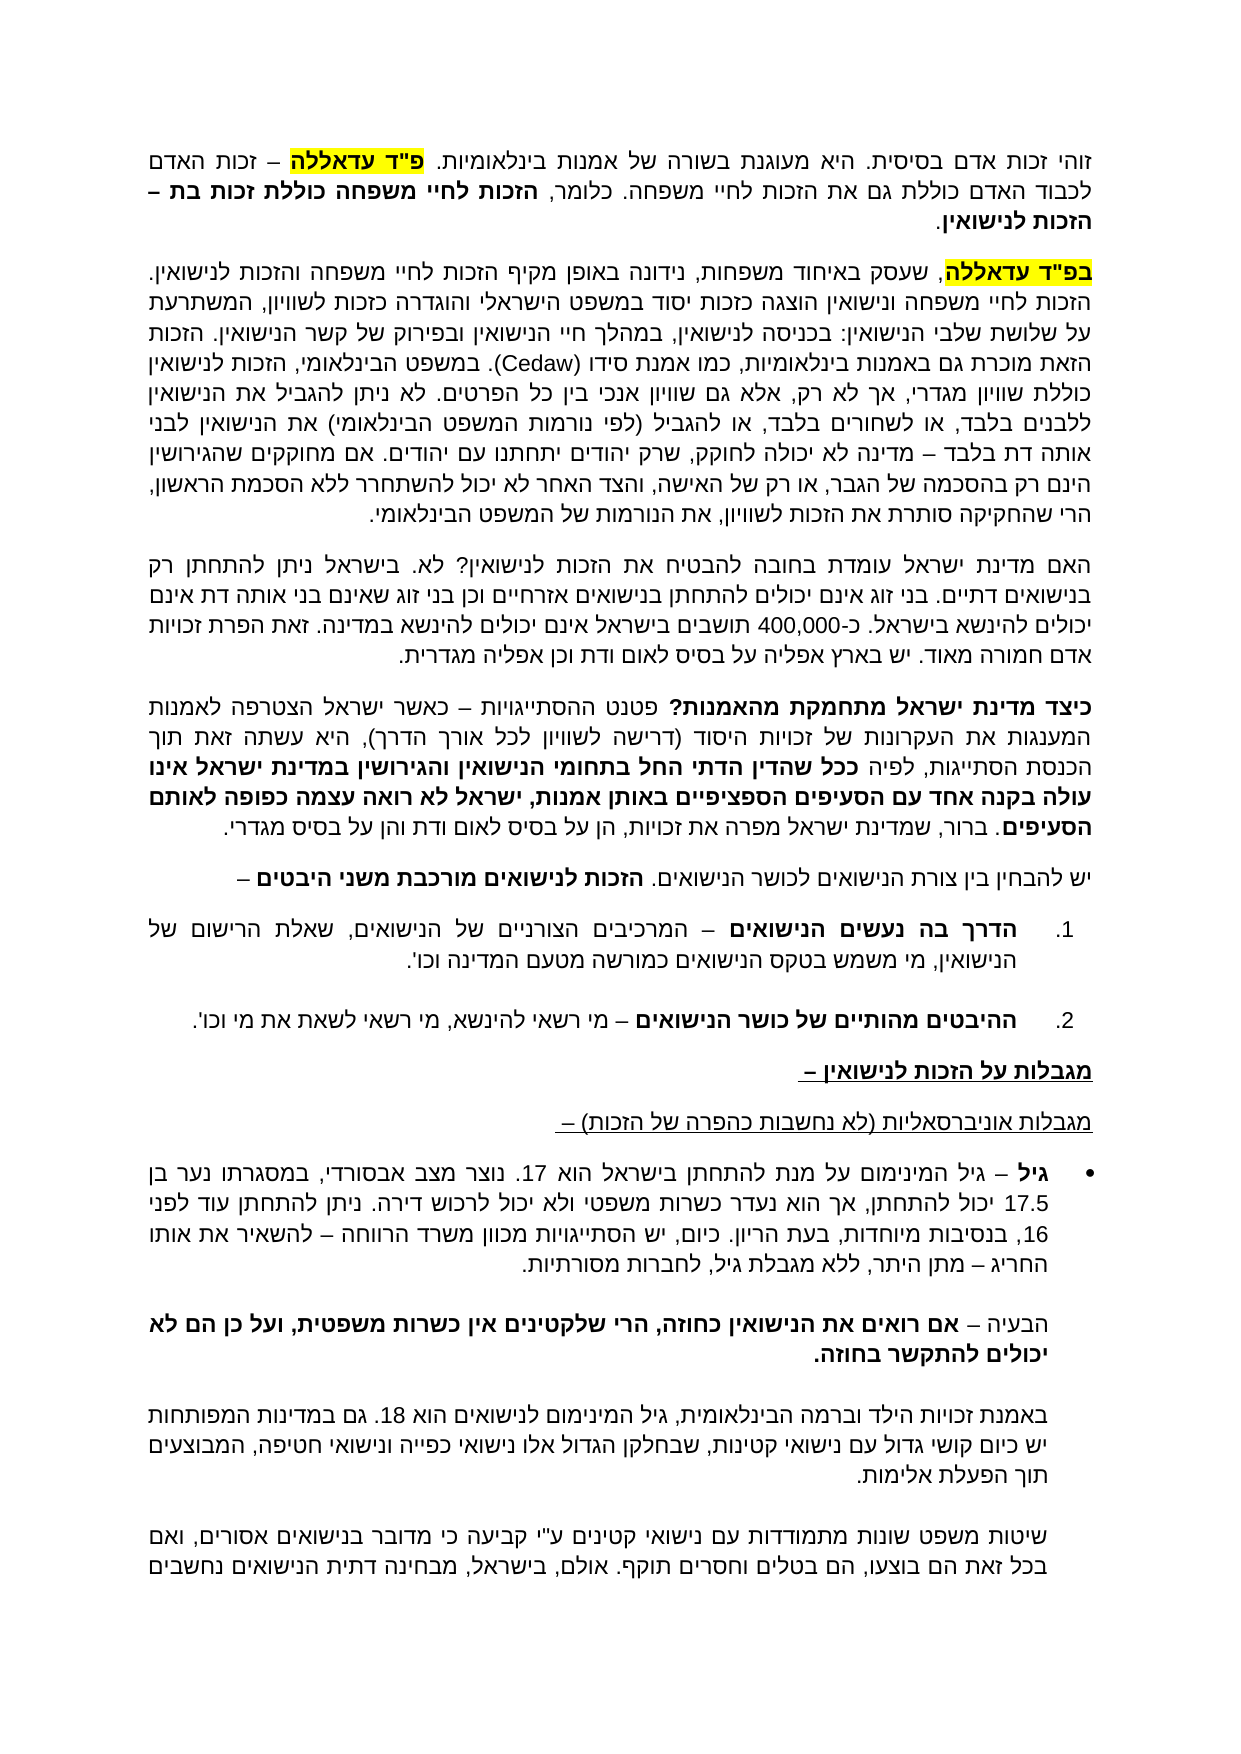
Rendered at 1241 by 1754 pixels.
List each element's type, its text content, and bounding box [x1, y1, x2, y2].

text יש להבחין בין צורת הנישואים לכושר הנישואים. הזכות לנישואים מורכבת משני היבטים – [148, 865, 1092, 892]
text האם מדינת ישראל עומדת בחובה להבטיח את הזכות לנישואין? לא. בישראל ניתן להתחתן רק בנישואים דתיים. בני זוג אינם יכולים להתחתן בנישואים אזרחיים וכן בני זוג שאינם בני אותה דת אינם יכולים להינשא בישראל. כ-400,000 תושבים בישראל אינם יכולים להינשא במדינה. זאת הפרת זכויות אדם חמורה מאוד. יש בארץ אפליה על בסיס לאום ודת וכן אפליה מגדרית. [148, 552, 1092, 669]
list ההיבטים מהותיים של כושר הנישואים – מי רשאי להינשא, מי רשאי לשאת את מי וכו'. [148, 1007, 1055, 1033]
text בפ"ד עדאללה, שעסק באיחוד משפחות, נידונה באופן מקיף הזכות לחיי משפחה והזכות לנישואין. הזכות לחיי משפחה ונישואין הוצגה כזכות יסוד במשפט הישראלי והוגדרה כזכות לשוויון, המשתרעת על שלושת שלבי הנישואין: בכניסה לנישואין, במהלך חיי הנישואין ובפירוק של קשר הנישואין. הזכות הזאת מוכרת גם באמנות בינלאומיות, כמו אמנת סידו (Cedaw). במשפט הבינלאומי, הזכות לנישואין כוללת שוויון מגדרי, אך לא רק, אלא גם שוויון אנכי בין כל הפרטים. לא ניתן להגביל את הנישואין ללבנים בלבד, או לשחורים בלבד, או להגביל (לפי נורמות המשפט הבינלאומי) את הנישואין לבני אותה דת בלבד – מדינה לא יכולה לחוקק, שרק יהודים יתחתנו עם יהודים. אם מחוקקים שהגירושין הינם רק בהסכמה של הגבר, או רק של האישה, והצד האחר לא יכול להשתחרר ללא הסכמת הראשון, הרי שהחקיקה סותרת את הזכות לשוויון, את הנורמות של המשפט הבינלאומי. [148, 259, 1092, 527]
text זוהי זכות אדם בסיסית. היא מעוגנת בשורה של אמנות בינלאומיות. פ"ד עדאללה – זכות האדם לכבוד האדם כוללת גם את הזכות לחיי משפחה. כלומר, הזכות לחיי משפחה כוללת זכות בת – הזכות לנישואין. [148, 148, 1092, 234]
list הדרך בה נעשים הנישואים – המרכיבים הצורניים של הנישואים, שאלת הרישום של הנישואין, מי משמש בטקס הנישואים כמורשה מטעם המדינה וכו'. [148, 916, 1055, 973]
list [148, 1523, 1049, 1579]
text כיצד מדינת ישראל מתחמקת מהאמנות? פטנט ההסתייגויות – כאשר ישראל הצטרפה לאמנות המענגות את העקרונות של זכויות היסוד (דרישה לשוויון לכל אורך הדרך), היא עשתה זאת תוך הכנסת הסתייגות, לפיה ככל שהדין הדתי החל בתחומי הנישואין והגירושין במדינת ישראל אינו עולה בקנה אחד עם הסעיפים הספציפיים באותן אמנות, ישראל לא רואה עצמה כפופה לאותם הסעיפים. ברור, שמדינת ישראל מפרה את זכויות, הן על בסיס לאום ודת והן על בסיס מגדרי. [148, 693, 1092, 841]
list הבעיה – אם רואים את הנישואין כחוזה, הרי שלקטינים אין כשרות משפטית, ועל כן הם לא יכולים להתקשר בחוזה. [148, 1311, 1049, 1368]
text מגבלות על הזכות לנישואין – [148, 1058, 1092, 1084]
list גיל – גיל המינימום על מנת להתחתן בישראל הוא 17. נוצר מצב אבסורדי, במסגרתו נער בן 17.5 יכול להתחתן, אך הוא נעדר כשרות משפטי ולא יכול לרכוש דירה. ניתן להתחתן עוד לפני 16, בנסיבות מיוחדות, בעת הריון. כיום, יש הסתייגויות מכוון משרד הרווחה – להשאיר את אותו החריג – מתן היתר, ללא מגבלת גיל, לחברות מסורתיות. [148, 1160, 1086, 1277]
list באמנת זכויות הילד וברמה הבינלאומית, גיל המינימום לנישואים הוא 18. גם במדינות המפותחות יש כיום קושי גדול עם נישואי קטינות, שבחלקן הגדול אלו נישואי כפייה ונישואי חטיפה, המבוצעים תוך הפעלת אלימות. [148, 1402, 1049, 1489]
text מגבלות אוניברסאליות (לא נחשבות כהפרה של הזכות) – [148, 1109, 1092, 1136]
